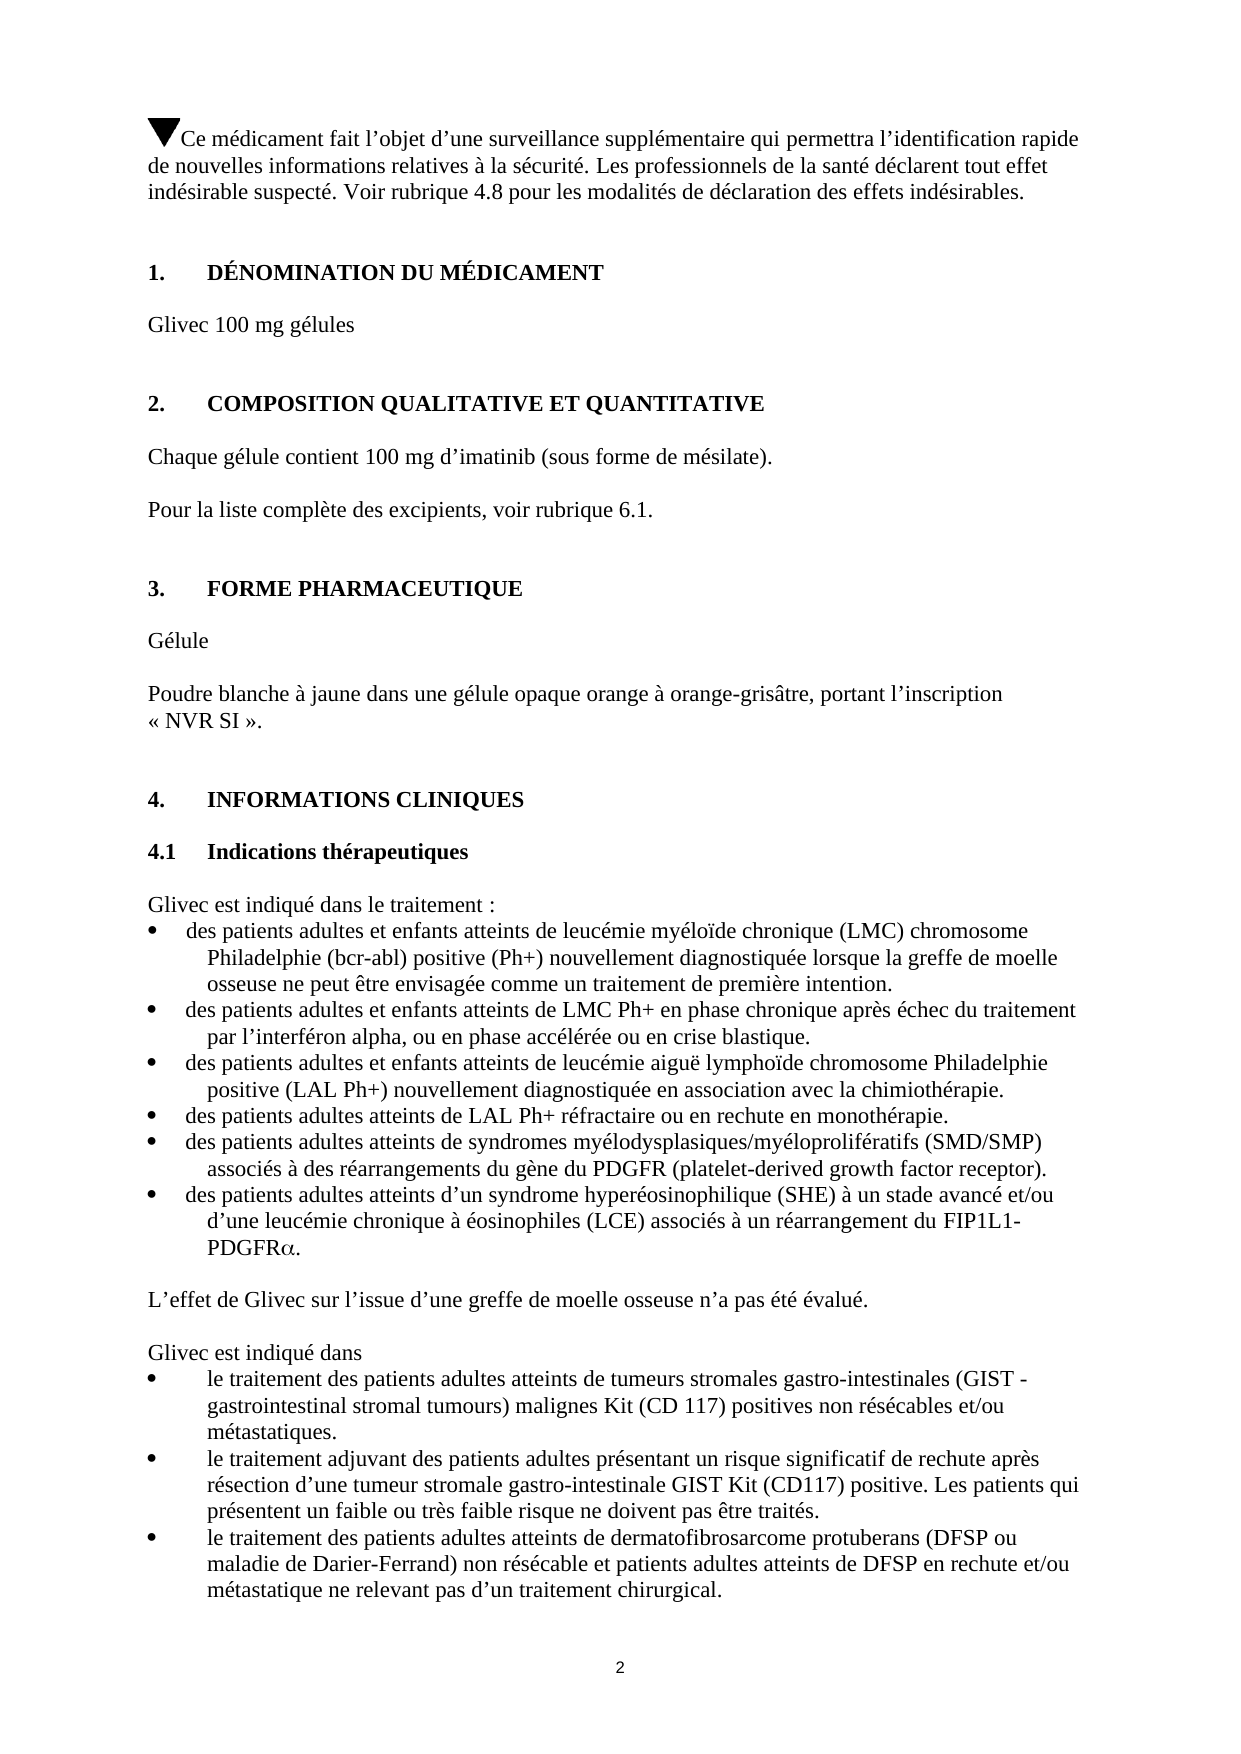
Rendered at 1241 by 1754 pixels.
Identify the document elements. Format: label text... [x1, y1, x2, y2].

list des patients adultes atteints de syndromes myélodysplasiques/myéloprolifératifs (/) associés à des réarrangements du gène du PDGFR (platelet-derived growth factor receptor). [148, 1128, 1092, 1181]
text 4. INFORMATIONS CLINIQUES [148, 786, 1092, 812]
text Ce médicament fait l’objet d’une surveillance supplémentaire qui permettra l’identification rapide de nouvelles informations relatives à la sécurité. Les professionnels de la santé déclarent tout effet indésirable suspecté. Voir rubrique 4.8 pour les modalités de déclaration des effets indésirables. [148, 118, 1092, 204]
text L’effet de Glivec sur l’issue d’une greffe de moelle osseuse n’a pas été évalué. [148, 1286, 1092, 1313]
picture [147, 118, 181, 147]
text Glivec est indiqué dans le traitement : [148, 891, 1092, 917]
list des patients adultes et enfants atteints de leucémie myéloïde chronique (LMC) chromosome Philadelphie (bcr-abl) positive (Ph+) nouvellement diagnostiquée lorsque la greffe de moelle osseuse ne peut être envisagée comme un traitement de première intention. [148, 917, 1092, 997]
list des patients adultes atteints de LAL Ph+ réfractaire ou en rechute en monothérapie. [148, 1102, 1092, 1128]
text Glivec 100 mg gélules [148, 311, 1092, 338]
list le traitement des patients adultes atteints de tumeurs stromales gastro-intestinales (GIST - gastrointestinal stromal tumours) malignes Kit (CD 117) positives non résécables et/ou métastatiques. [148, 1366, 1092, 1444]
text 3. FORME PHARMACEUTIQUE [148, 575, 1092, 601]
text Glivec est indiqué dans [148, 1339, 1092, 1366]
list des patients adultes et enfants atteints de leucémie aiguë lymphoïde chromosome Philadelphie positive (LAL Ph+) nouvellement diagnostiquée en association avec la chimiothérapie. [148, 1049, 1092, 1102]
list le traitement adjuvant des patients adultes présentant un risque significatif de rechute après résection d’une tumeur stromale gastro-intestinale GIST Kit (CD117) positive. Les patients qui présentent un faible ou très faible risque ne doivent pas être traités. [148, 1444, 1092, 1524]
text 4.1 Indications thérapeutiques [148, 838, 1092, 865]
list des patients adultes et enfants atteints de LMC Ph+ en phase chronique après échec du traitement par l’interféron alpha, ou en phase accélérée ou en crise blastique. [148, 997, 1092, 1049]
list le traitement des patients adultes atteints de dermatofibrosarcome protuberans (DFSP ou maladie de Darier-Ferrand) non résécable et patients adultes atteints de DFSP en rechute et/ou métastatique ne relevant pas d’un traitement chirurgical. [148, 1524, 1092, 1603]
text Chaque gélule contient 100 mg d’imatinib (sous forme de mésilate). [148, 443, 1092, 469]
list des patients adultes atteints d’un syndrome hyperéosinophilique (SHE) à un stade avancé et/ou d’une leucémie chronique à éosinophiles (LCE) associés à un réarrangement du FIP1L1-PDGFR. [148, 1181, 1092, 1260]
text Poudre blanche à jaune dans une gélule opaque orange à orange-grisâtre, portant l’inscription « SI ». [148, 680, 1092, 733]
text 2. COMPOSITION QUALITATIVE ET QUANTITATIVE [148, 390, 1092, 417]
text Pour la liste complète des excipients, voir rubrique 6.1. [148, 496, 1092, 522]
text Gélule [148, 628, 1092, 654]
text 1. DÉNOMINATION DU MÉDICAMENT [148, 259, 1092, 285]
